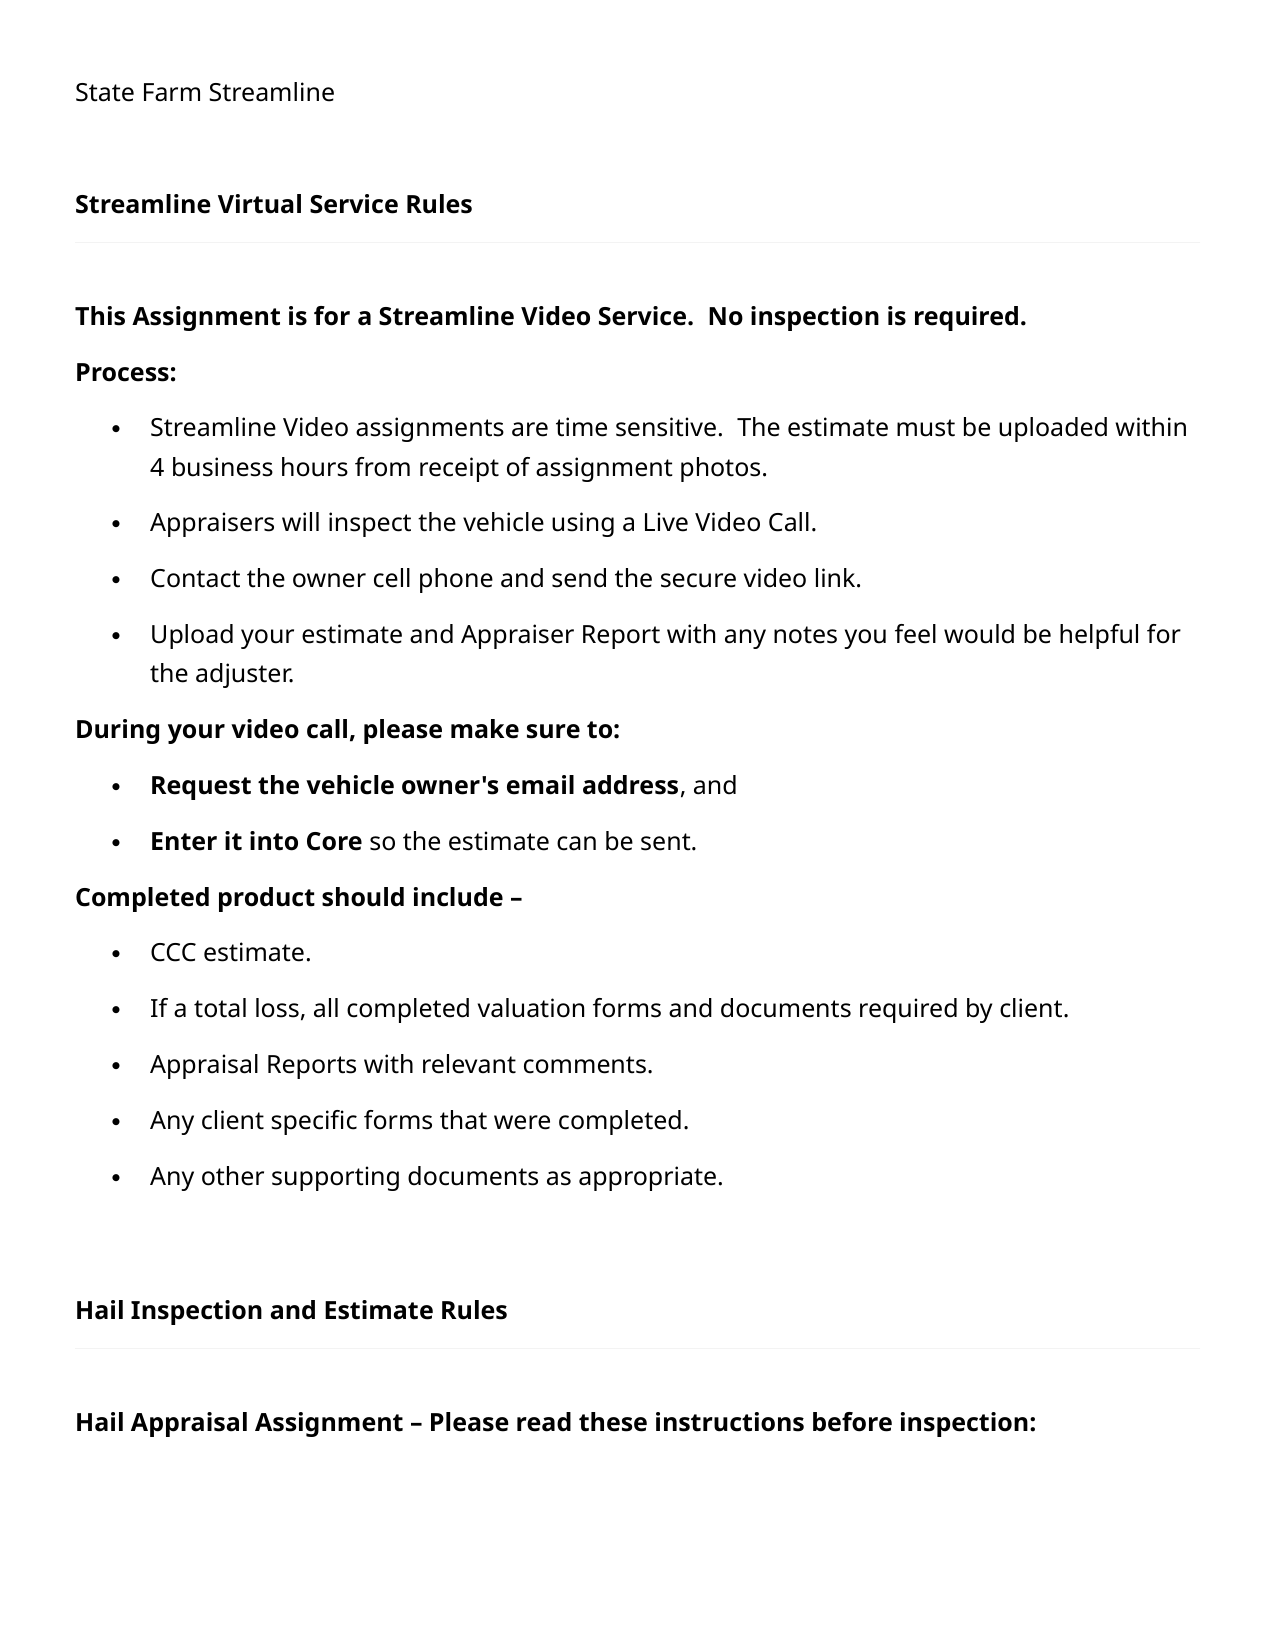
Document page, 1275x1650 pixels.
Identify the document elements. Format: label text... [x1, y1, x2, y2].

text Hail Inspection and Estimate Rules [75, 1214, 1200, 1327]
list CCC estimate. [112, 935, 1200, 969]
list Request the vehicle owner's email address, and [112, 767, 1200, 802]
text Hail Appraisal Assignment – Please read these instructions before inspection: [75, 1404, 1200, 1438]
text Completed product should include – [75, 879, 1200, 913]
text State Farm Streamline [75, 75, 1200, 109]
text During your video call, please make sure to: [75, 712, 1200, 746]
list Any other supporting documents as appropriate. [112, 1158, 1200, 1192]
list Appraisal Reports with relevant comments. [112, 1047, 1200, 1081]
list Streamline Video assignments are time sensitive. The estimate must be uploaded within 4 business hours from receipt of assignment photos. [112, 410, 1200, 483]
text Streamline Virtual Service Rules [75, 187, 1200, 221]
text Process: [75, 354, 1200, 388]
text This Assignment is for a Streamline Video Service. No inspection is required. [75, 298, 1200, 332]
list Contact the owner cell phone and send the secure video link. [112, 561, 1200, 595]
list Enter it into Core so the estimate can be sent. [112, 823, 1200, 857]
list Any client specific forms that were completed. [112, 1102, 1200, 1137]
list Appraisers will inspect the vehicle using a Live Video Call. [112, 505, 1200, 539]
list If a total loss, all completed valuation forms and documents required by client. [112, 991, 1200, 1025]
list Upload your estimate and Appraiser Report with any notes you feel would be helpful for the adjuster. [112, 617, 1200, 690]
